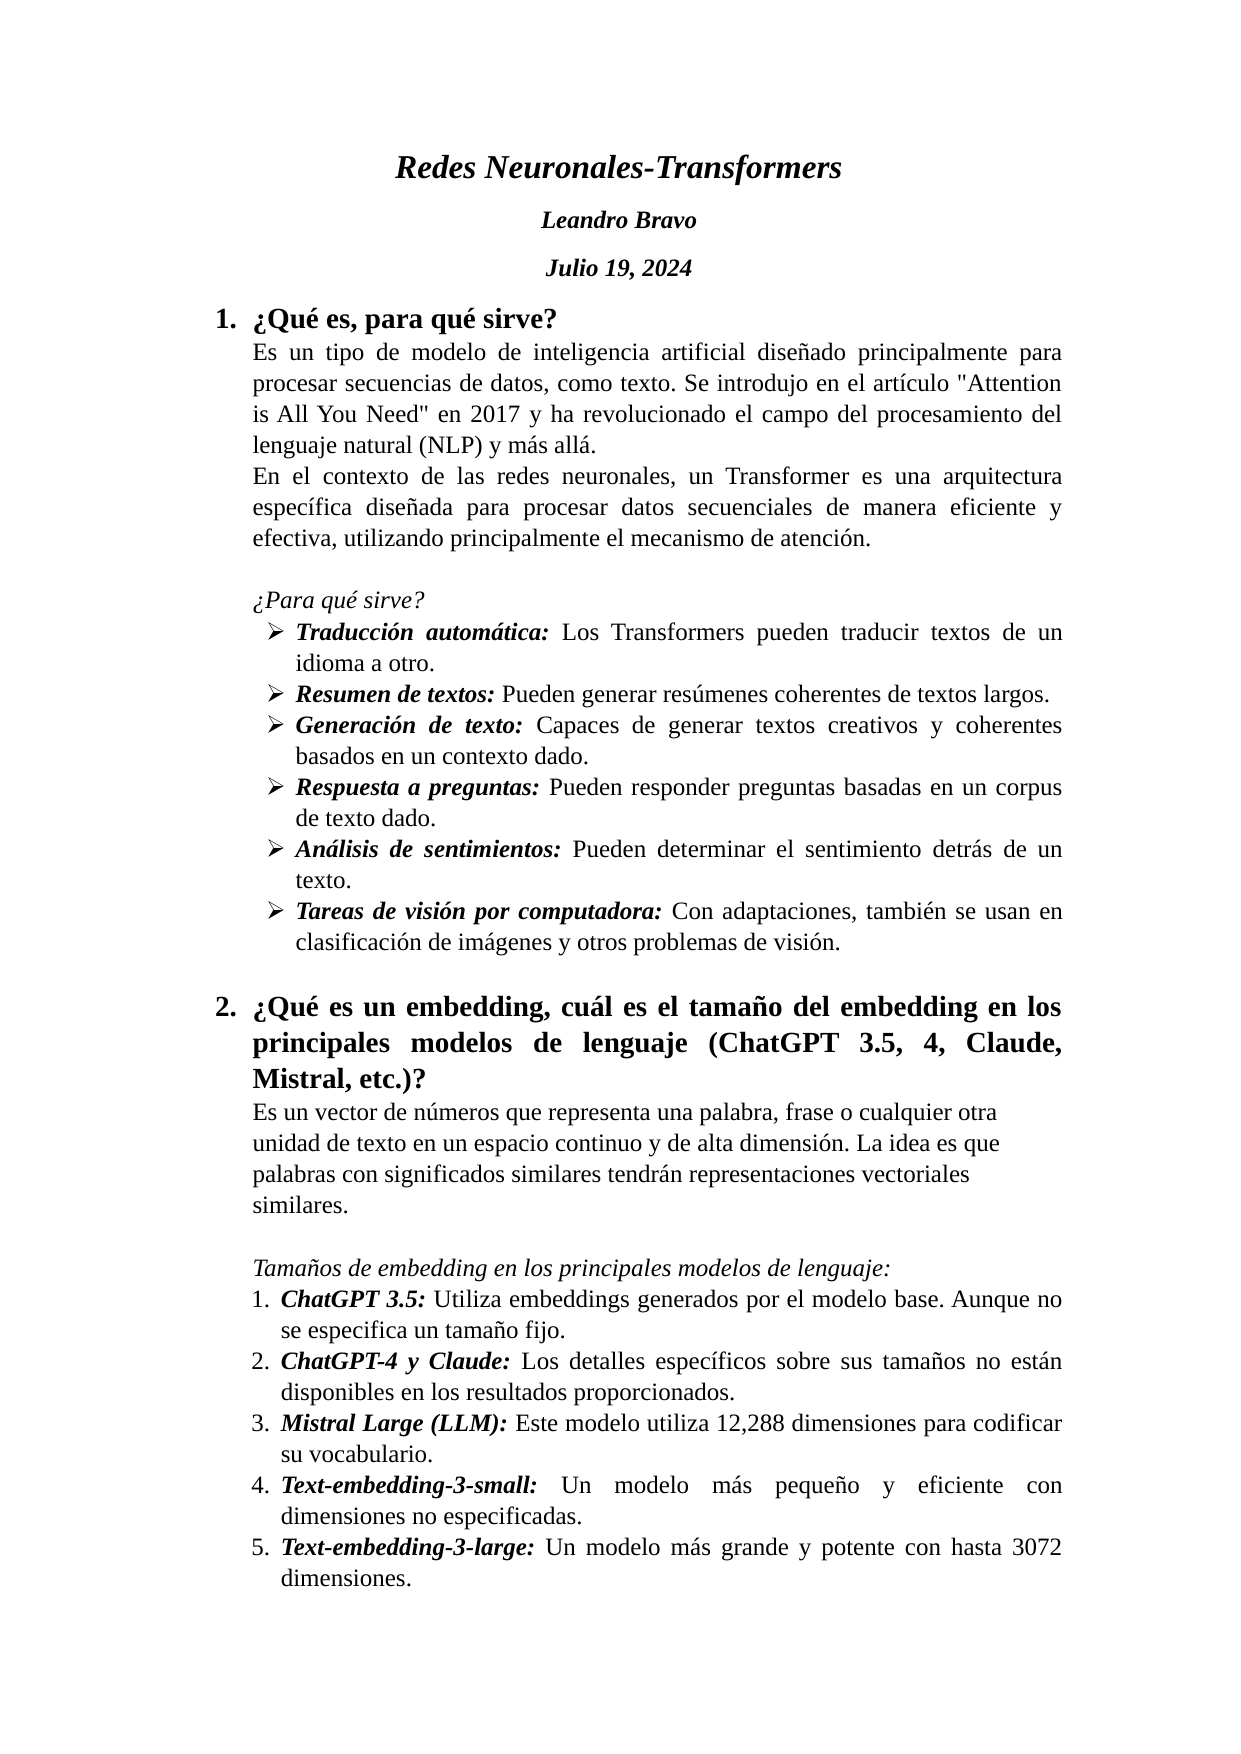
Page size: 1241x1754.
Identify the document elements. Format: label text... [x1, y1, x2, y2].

list ChatGPT-4 y Claude: Los detalles específicos sobre sus tamaños no están disponibles en los resultados proporcionados. [251, 1346, 1063, 1406]
list Análisis de sentimientos: Pueden determinar el sentimiento detrás de un texto. [266, 834, 1063, 894]
list Tareas de visión por computadora: Con adaptaciones, también se usan en clasificación de imágenes y otros problemas de visión. [266, 896, 1063, 956]
list Resumen de textos: Pueden generar resúmenes coherentes de textos largos. [266, 679, 1063, 707]
list ¿Para qué sirve? [252, 586, 1063, 614]
list ChatGPT 3.5: Utiliza embeddings generados por el modelo base. Aunque no se especifica un tamaño fijo. [251, 1284, 1063, 1343]
list Tamaños de embedding en los principales modelos de lenguaje: [252, 1253, 1063, 1281]
list Mistral Large (LLM): Este modelo utiliza 12,288 dimensiones para codificar su vocabulario. [251, 1408, 1063, 1468]
list Es un vector de números que representa una palabra, frase o cualquier otra unidad de texto en un espacio continuo y de alta dimensión. La idea es que palabras con significados similares tendrán representaciones vectoriales similares. [252, 1097, 1063, 1219]
list ¿Qué es un embedding, cuál es el tamaño del embedding en los principales modelos de lenguaje (ChatGPT 3.5, 4, Claude, Mistral, etc.)? [215, 989, 1063, 1095]
list ¿Qué es, para qué sirve? [215, 301, 1063, 334]
list En el contexto de las redes neuronales, un Transformer es una arquitectura específica diseñada para procesar datos secuenciales de manera eficiente y efectiva, utilizando principalmente el mecanismo de atención. [252, 461, 1063, 552]
text Julio 19, 2024 [177, 253, 1063, 282]
list Respuesta a preguntas: Pueden responder preguntas basadas en un corpus de texto dado. [266, 772, 1063, 832]
list Text-embedding-3-large: Un modelo más grande y potente con hasta 3072 dimensiones. [251, 1532, 1063, 1592]
list Generación de texto: Capaces de generar textos creativos y coherentes basados en un contexto dado. [266, 710, 1063, 769]
list Text-embedding-3-small: Un modelo más pequeño y eficiente con dimensiones no especificadas. [251, 1470, 1063, 1530]
text Redes Neuronales-Transformers [177, 148, 1063, 186]
list Es un tipo de modelo de inteligencia artificial diseñado principalmente para procesar secuencias de datos, como texto. Se introdujo en el artículo "Attention is All You Need" en 2017 y ha revolucionado el campo del procesamiento del lenguaje natural (NLP) y más allá. [252, 337, 1063, 459]
list Traducción automática: Los Transformers pueden traducir textos de un idioma a otro. [266, 617, 1063, 676]
text Leandro Bravo [177, 206, 1063, 234]
